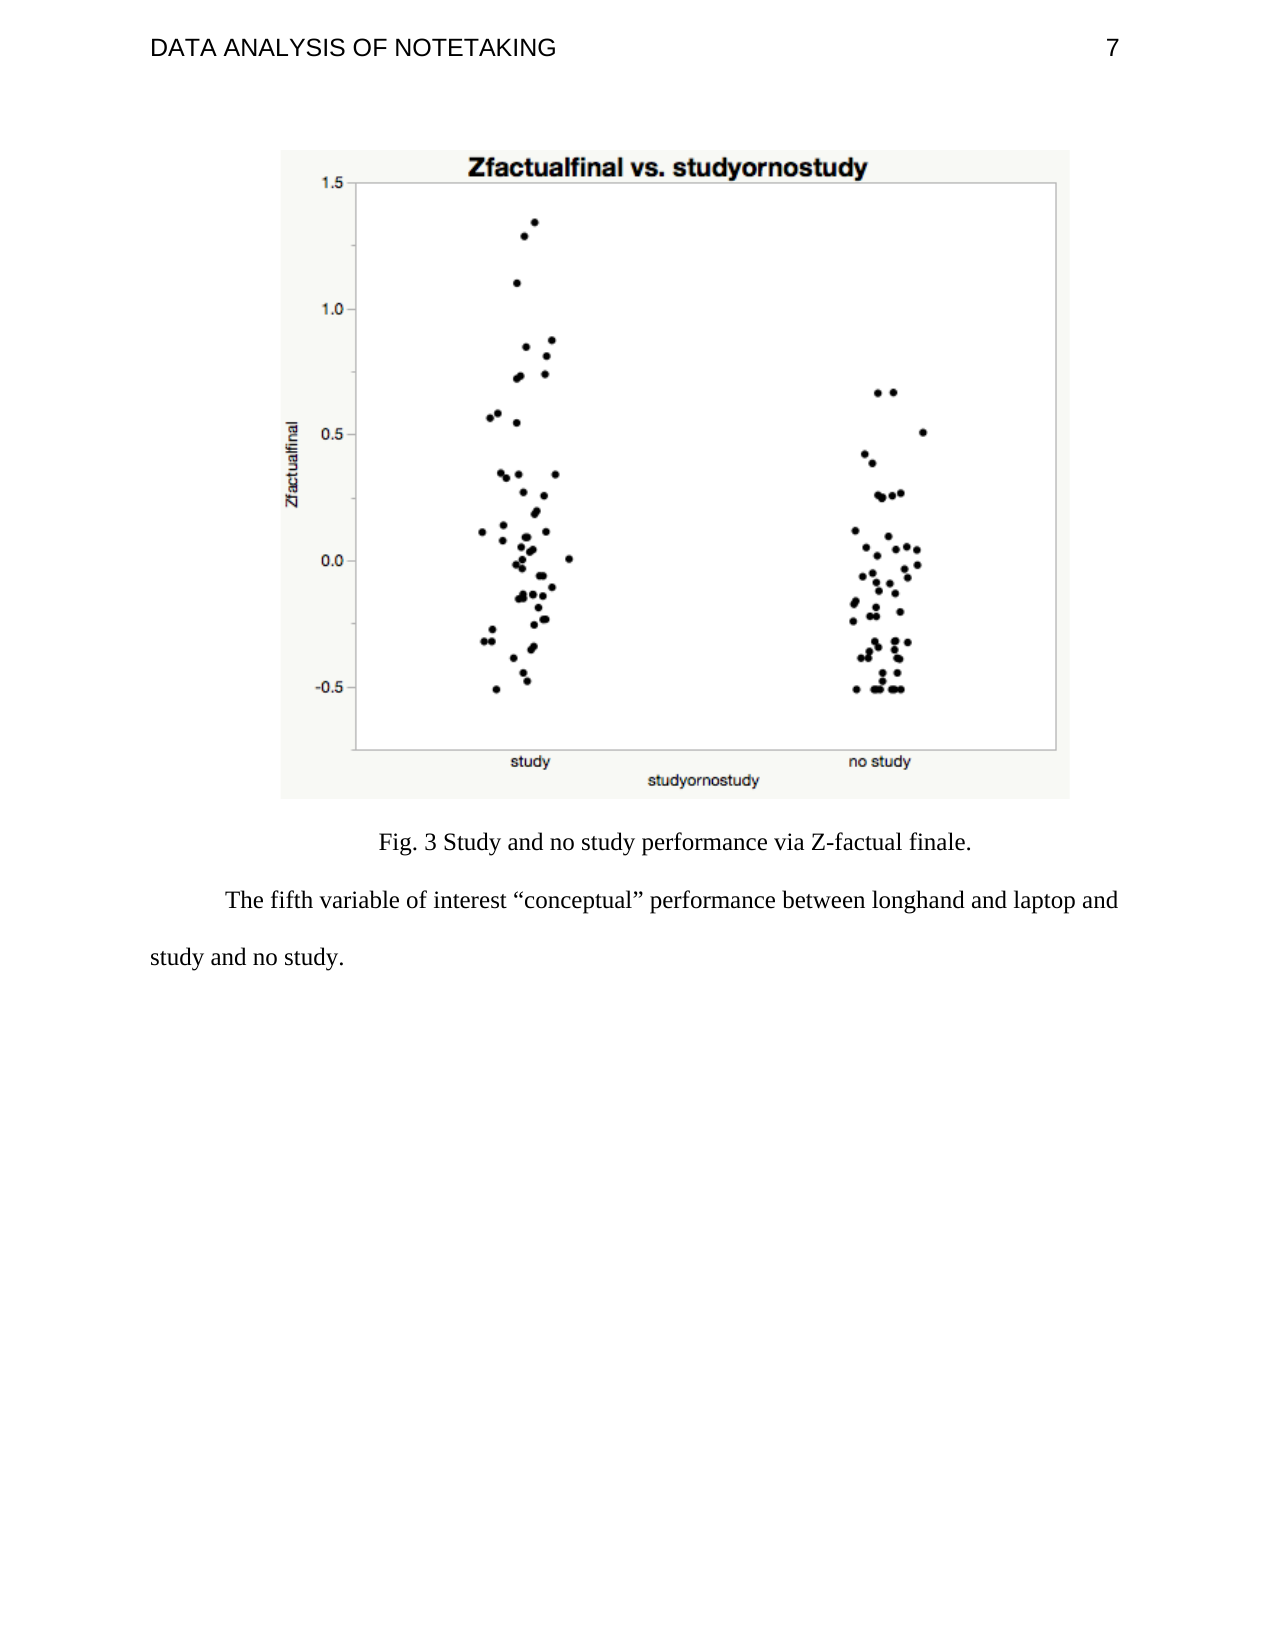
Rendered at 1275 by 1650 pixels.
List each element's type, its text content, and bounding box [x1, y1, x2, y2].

picture [280, 150, 1070, 799]
text Fig. 3 Study and no study performance via Z-factual finale. [150, 827, 1125, 856]
text The fifth variable of interest “conceptual” performance between longhand and laptop and study and no study. [150, 885, 1125, 971]
